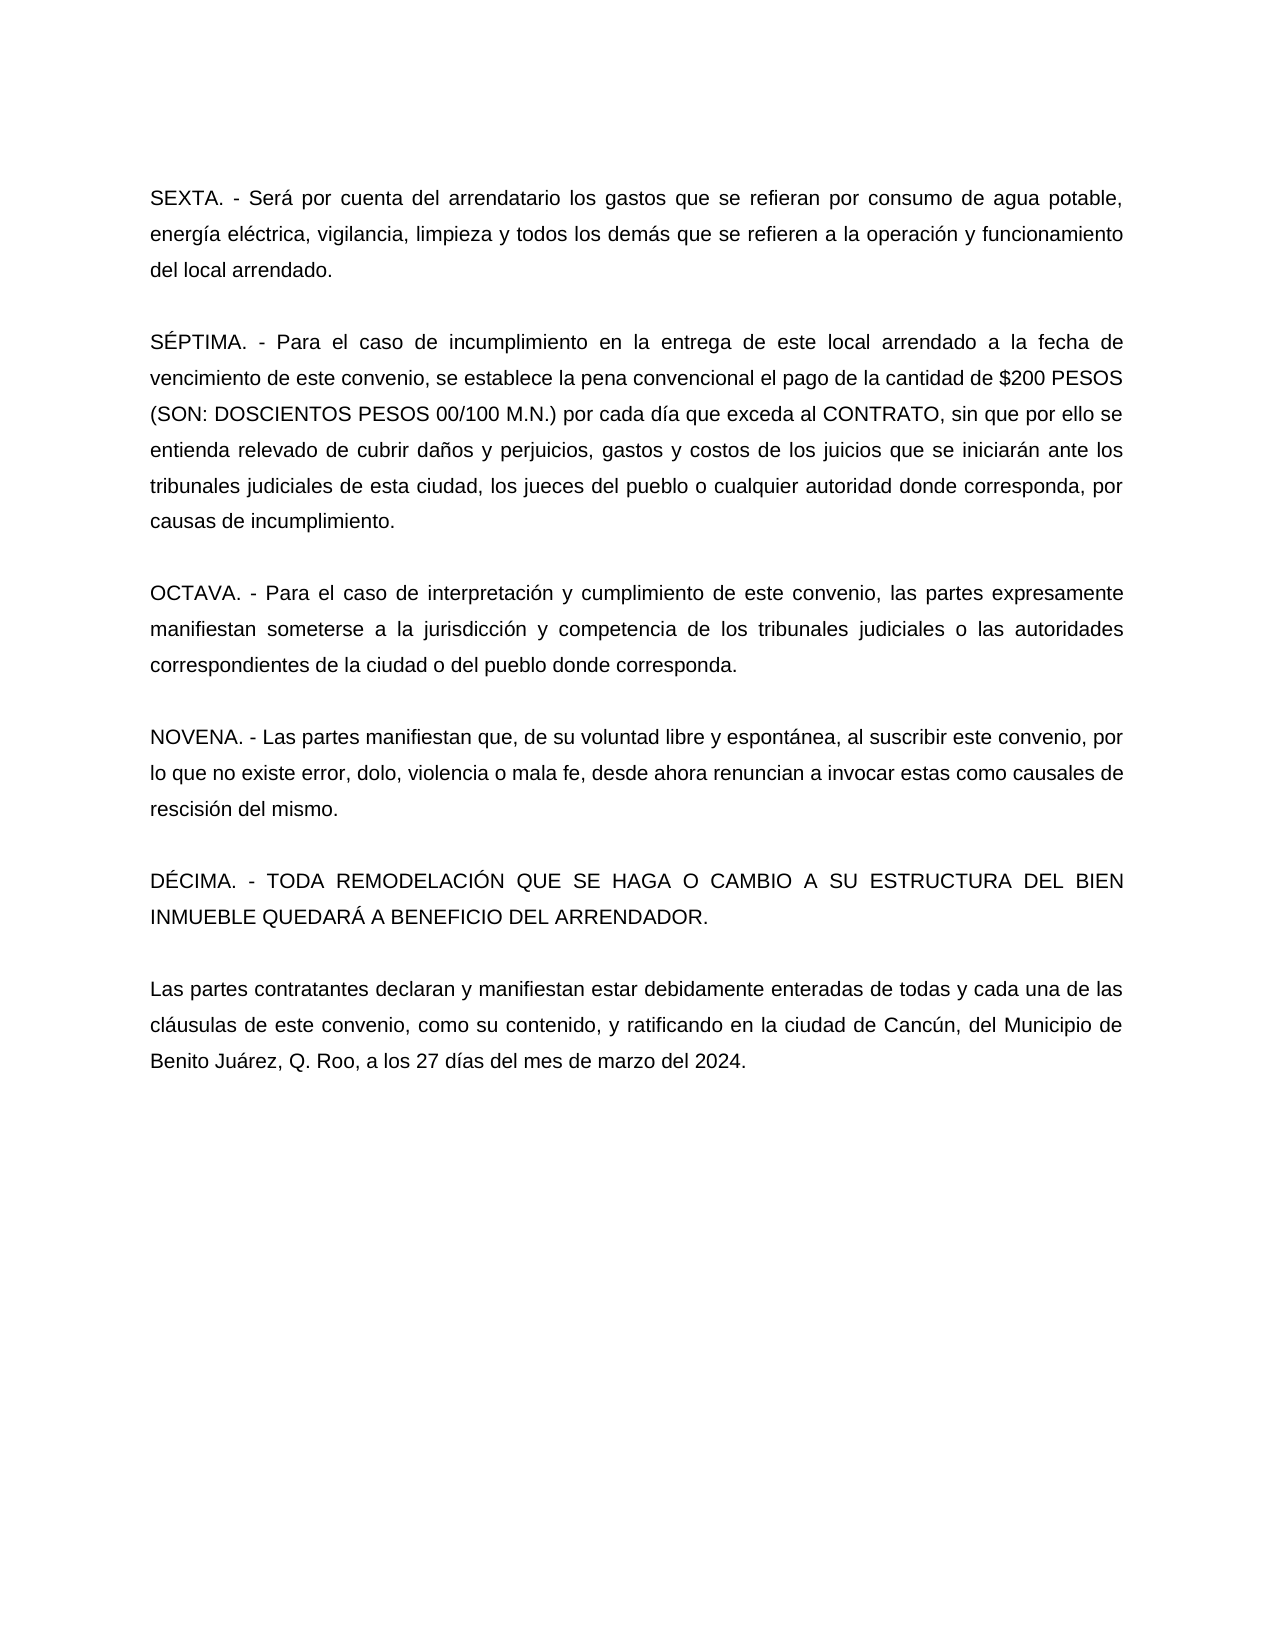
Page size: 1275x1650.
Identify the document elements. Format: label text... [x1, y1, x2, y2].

text NOVENA. - Las partes manifiestan que, de su voluntad libre y espontánea, al suscribir este convenio, por lo que no existe error, dolo, violencia o mala fe, desde ahora renuncian a invocar estas como causales de rescisión del mismo. [150, 725, 1125, 821]
text SÉPTIMA. - Para el caso de incumplimiento en la entrega de este local arrendado a la fecha de vencimiento de este convenio, se establece la pena convencional el pago de la cantidad de $200 PESOS (SON: DOSCIENTOS PESOS 00/100 M.N.) por cada día que exceda al CONTRATO, sin que por ello se entienda relevado de cubrir daños y perjuicios, gastos y costos de los juicios que se iniciarán ante los tribunales judiciales de esta ciudad, los jueces del pueblo o cualquier autoridad donde corresponda, por causas de incumplimiento. [150, 330, 1125, 533]
text OCTAVA. - Para el caso de interpretación y cumplimiento de este convenio, las partes expresamente manifiestan someterse a la jurisdicción y competencia de los tribunales judiciales o las autoridades correspondientes de la ciudad o del pueblo donde corresponda. [150, 581, 1125, 677]
text Las partes contratantes declaran y manifiestan estar debidamente enteradas de todas y cada una de las cláusulas de este convenio, como su contenido, y ratificando en la ciudad de Cancún, del Municipio de Benito Juárez, Q. Roo, a los 27 días del mes de marzo del 2024. [150, 977, 1125, 1072]
text SEXTA. - Será por cuenta del arrendatario los gastos que se refieran por consumo de agua potable, energía eléctrica, vigilancia, limpieza y todos los demás que se refieren a la operación y funcionamiento del local arrendado. [150, 186, 1125, 282]
text DÉCIMA. - TODA REMODELACIÓN QUE SE HAGA O CAMBIO A SU ESTRUCTURA DEL BIEN INMUEBLE QUEDARÁ A BENEFICIO DEL ARRENDADOR. [150, 869, 1125, 929]
